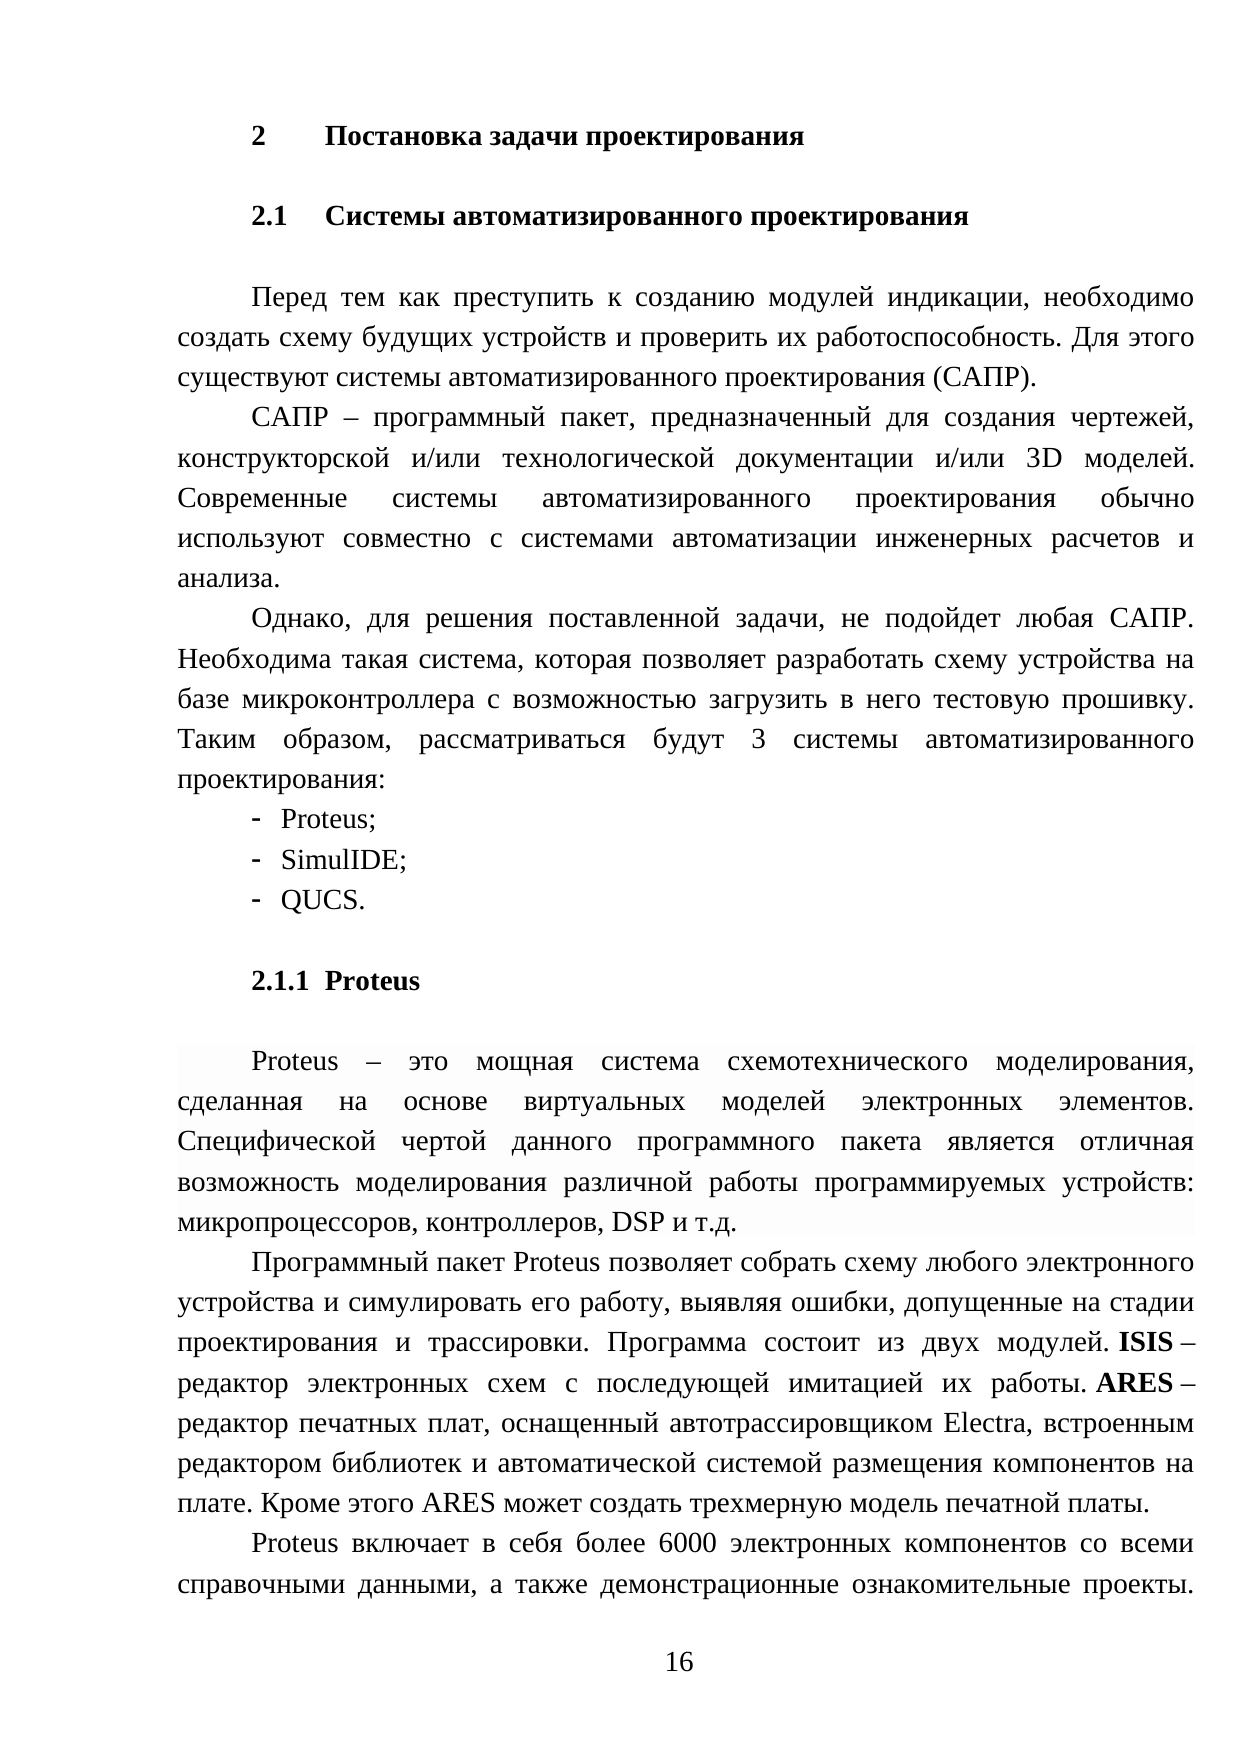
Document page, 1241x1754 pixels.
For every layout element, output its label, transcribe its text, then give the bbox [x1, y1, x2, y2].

text Перед тем как преступить к созданию модулей индикации, необходимо создать схему будущих устройств и проверить их работоспособность. Для этого существуют системы автоматизированного проектирования (САПР). [177, 279, 1195, 393]
list QUCS. [177, 882, 1195, 916]
text Однако, для решения поставленной задачи, не подойдет любая САПР. Необходима такая система, которая позволяет разработать схему устройства на базе микроконтроллера с возможностью загрузить в него тестовую прошивку. Таким образом, рассматриваться будут 3 системы автоматизированного проектирования: [177, 601, 1195, 795]
text Proteus – это мощная система схемотехнического моделирования, сделанная на основе виртуальных моделей электронных элементов. Специфической чертой данного программного пакета является отличная возможность моделирования различной работы программируемых устройств: микропроцессоров, контроллеров, DSP и т.д. [177, 1043, 1195, 1237]
text САПР – программный пакет, предназначенный для создания чертежей, конструкторской и/или технологической документации и/или 3D моделей. Современные системы автоматизированного проектирования обычно используют совместно с системами автоматизации инженерных расчетов и анализа. [177, 399, 1195, 594]
subtitle Постановка задачи проектирования [177, 118, 1195, 152]
list Proteus [177, 963, 1195, 996]
text Программный пакет Proteus позволяет собрать схему любого электронного устройства и симулировать его работу, выявляя ошибки, допущенные на стадии проектирования и трассировки. Программа состоит из двух модулей. ISIS – редактор электронных схем с последующей имитацией их работы. ARES – редактор печатных плат, оснащенный автотрассировщиком Electra, встроенным редактором библиотек и автоматической системой размещения компонентов на плате. Кроме этого ARES может создать трехмерную модель печатной платы. [177, 1244, 1195, 1519]
list SimulIDE; [177, 842, 1195, 876]
list Proteus; [177, 802, 1195, 835]
list Системы автоматизированного проектирования [177, 198, 1195, 232]
